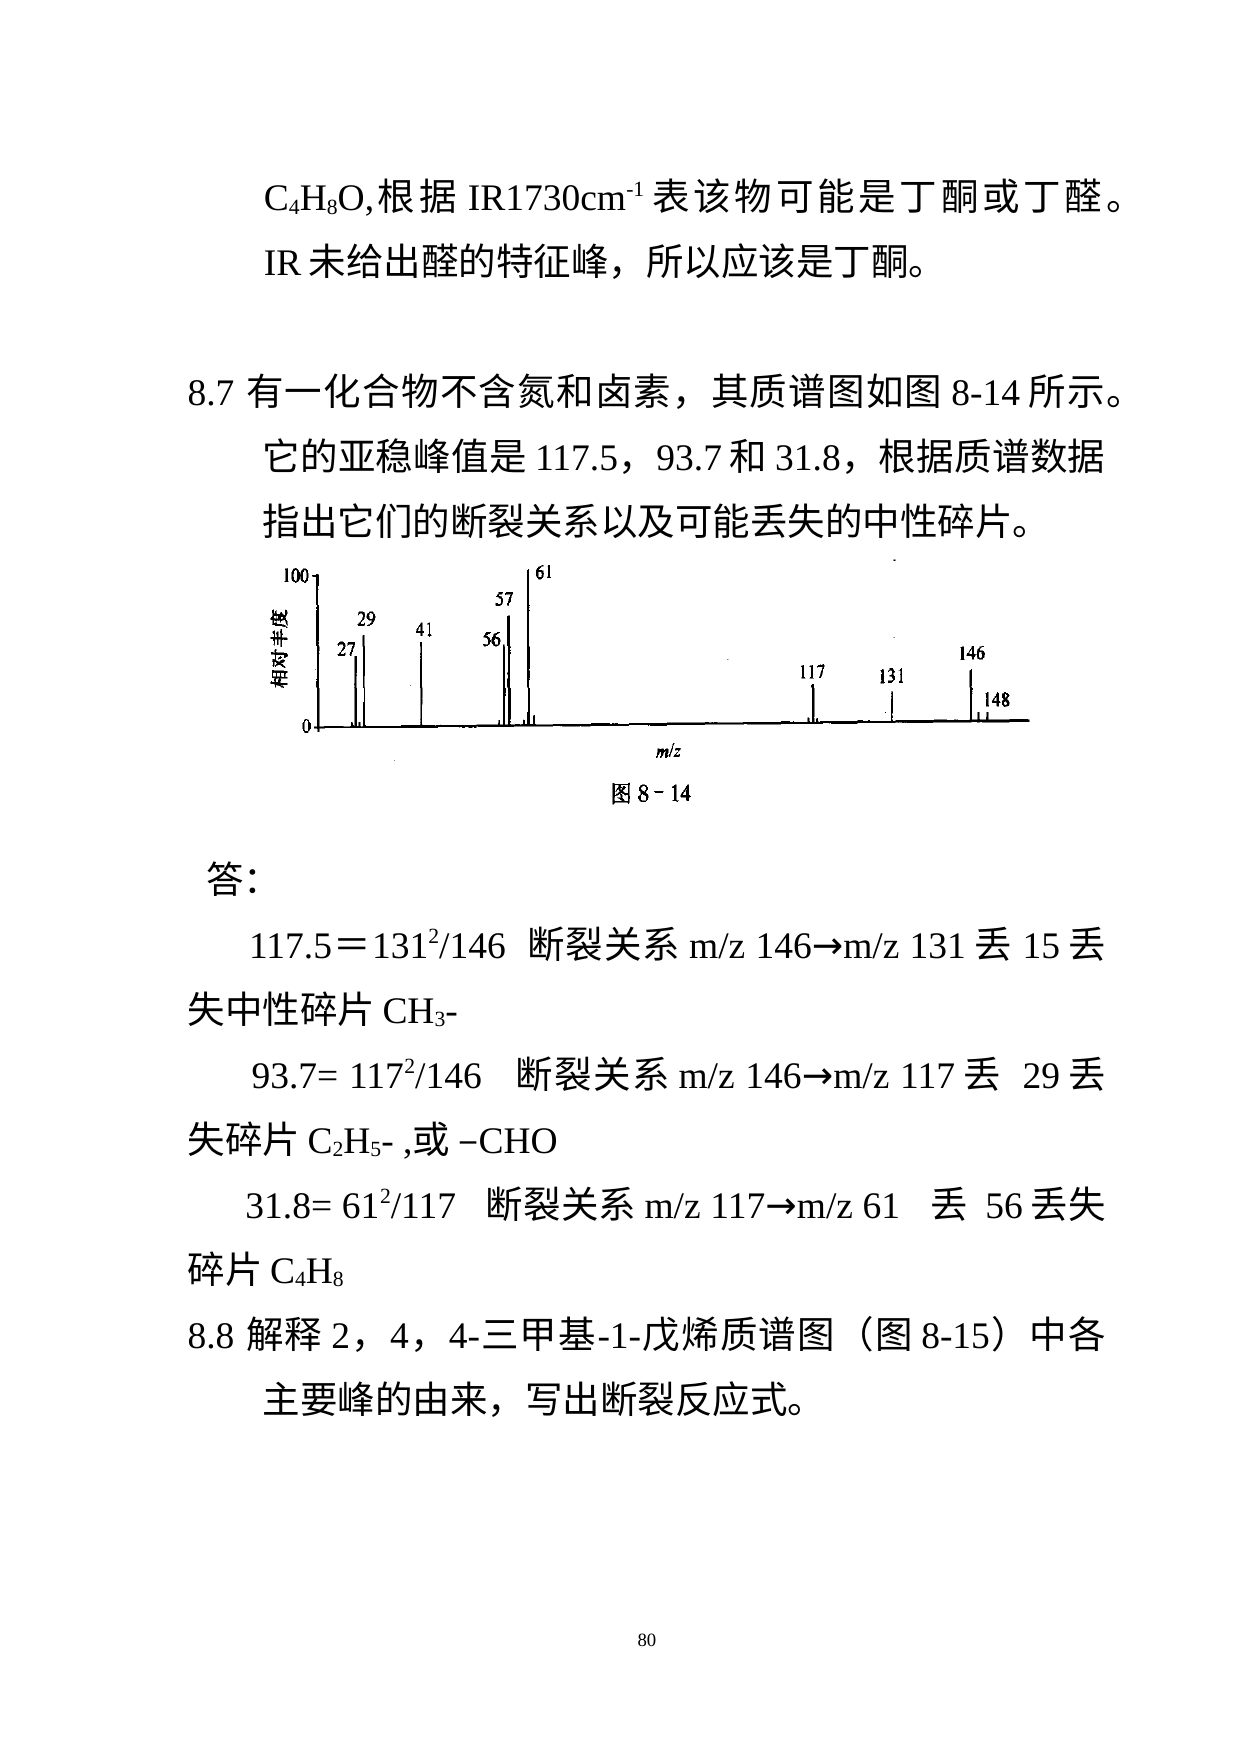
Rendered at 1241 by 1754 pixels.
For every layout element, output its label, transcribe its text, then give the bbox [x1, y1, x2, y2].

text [264, 162, 1106, 292]
text 93.7= 1172/146 断裂关系m/z 146→m/z 117丢 29丢失碎片C2H5- ,或 –CHO [187, 1039, 1106, 1169]
picture [253, 552, 1040, 813]
text 答： [187, 844, 1106, 909]
text 31.8= 612/117 断裂关系m/z 117→m/z 61 丢 56丢失碎片C4H8 [187, 1169, 1106, 1299]
text 8.8 解释2，4，4-三甲基-1-戊烯质谱图（图8-15）中各主要峰的由来，写出断裂反应式。 [187, 1299, 1106, 1429]
text 8.7 有一化合物不含氮和卤素，其质谱图如图8-14所示。它的亚稳峰值是117.5，93.7和31.8，根据质谱数据指出它们的断裂关系以及可能丢失的中性碎片。 [187, 357, 1106, 552]
text 117.5＝1312/146 断裂关系m/z 146→m/z 131丢 15丢失中性碎片CH3- [187, 909, 1106, 1039]
